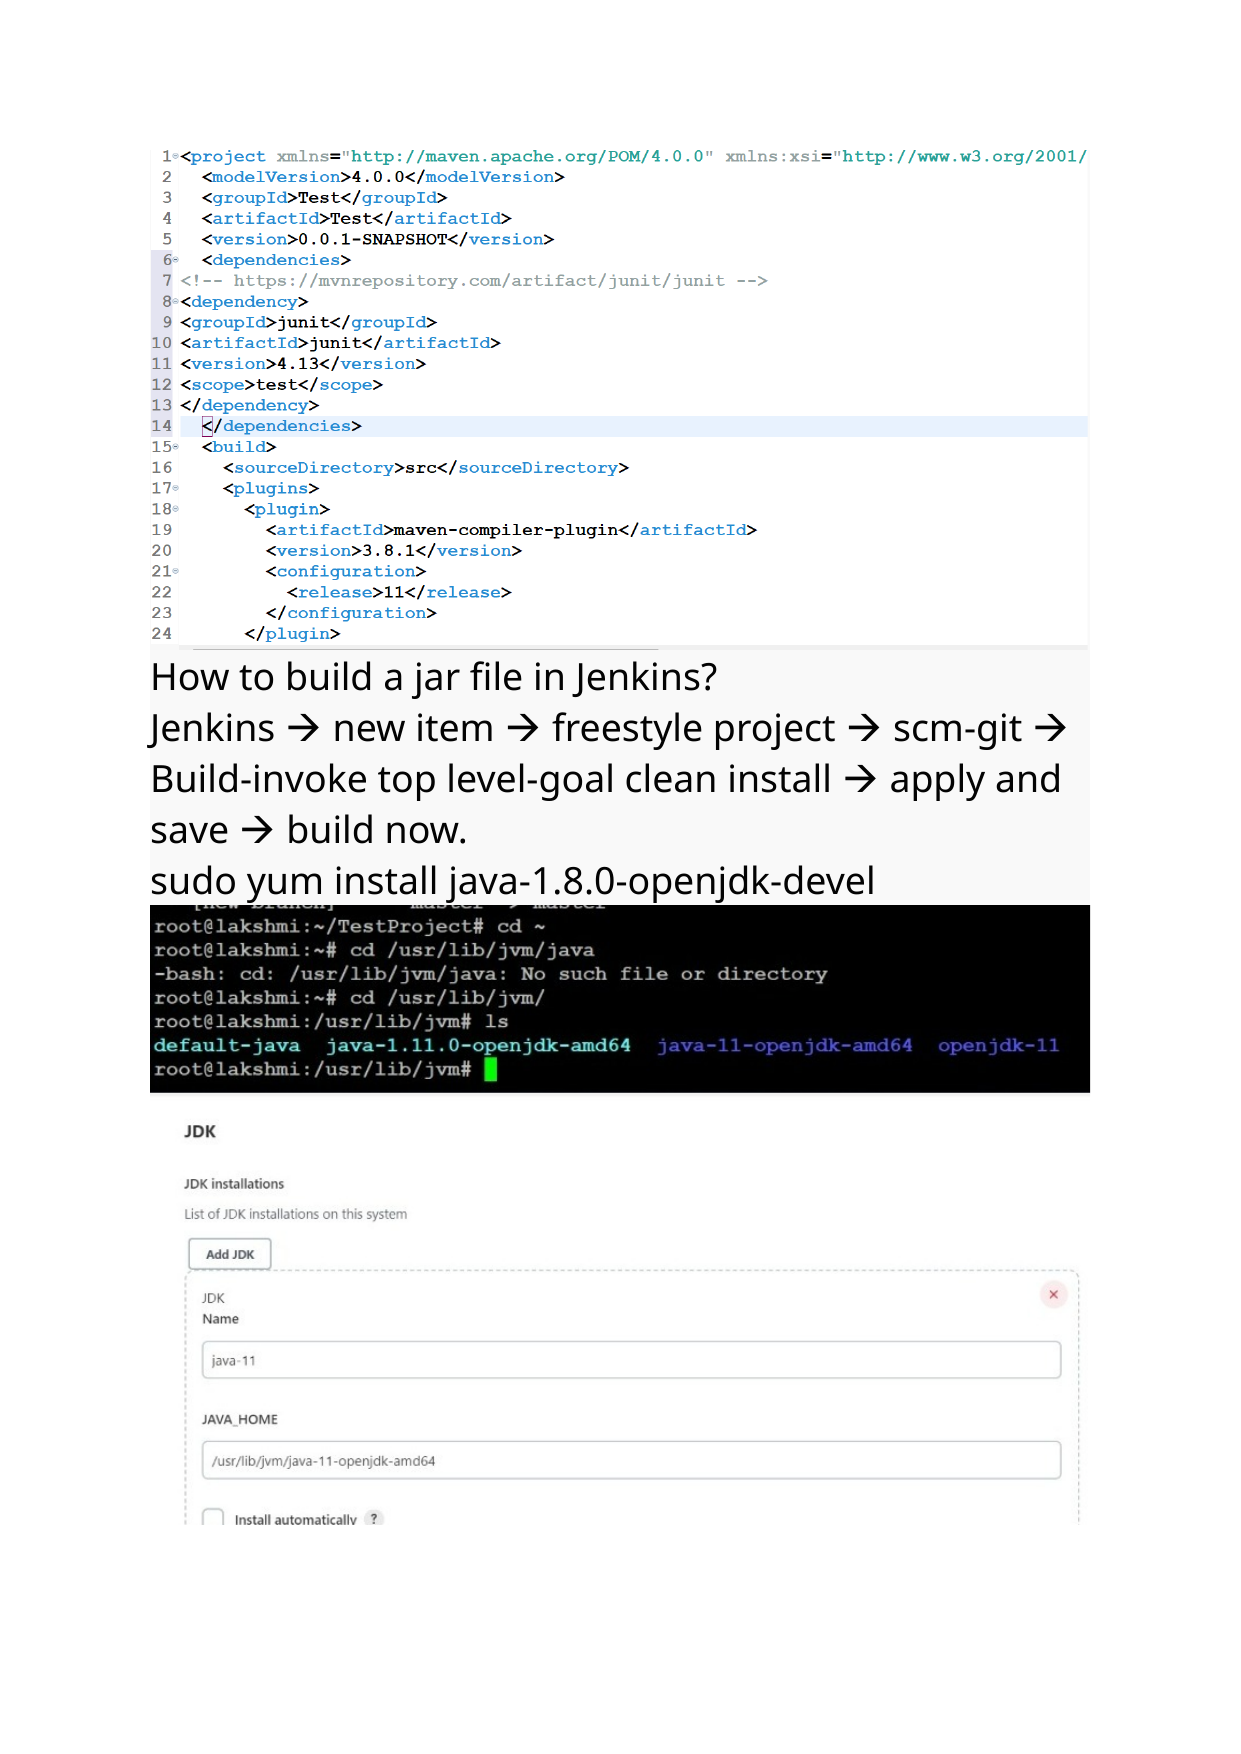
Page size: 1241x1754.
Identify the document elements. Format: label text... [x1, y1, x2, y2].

picture [150, 150, 1088, 650]
text sudo yum install java-1.8.0-openjdk-devel [150, 854, 1090, 905]
text Jenkins new item freestyle project scm-git [150, 701, 1090, 752]
text How to build a jar file in Jenkins? [150, 650, 1090, 701]
text Build-invoke top level-goal clean install apply and save build now. [150, 752, 1090, 854]
picture [150, 905, 1091, 1525]
